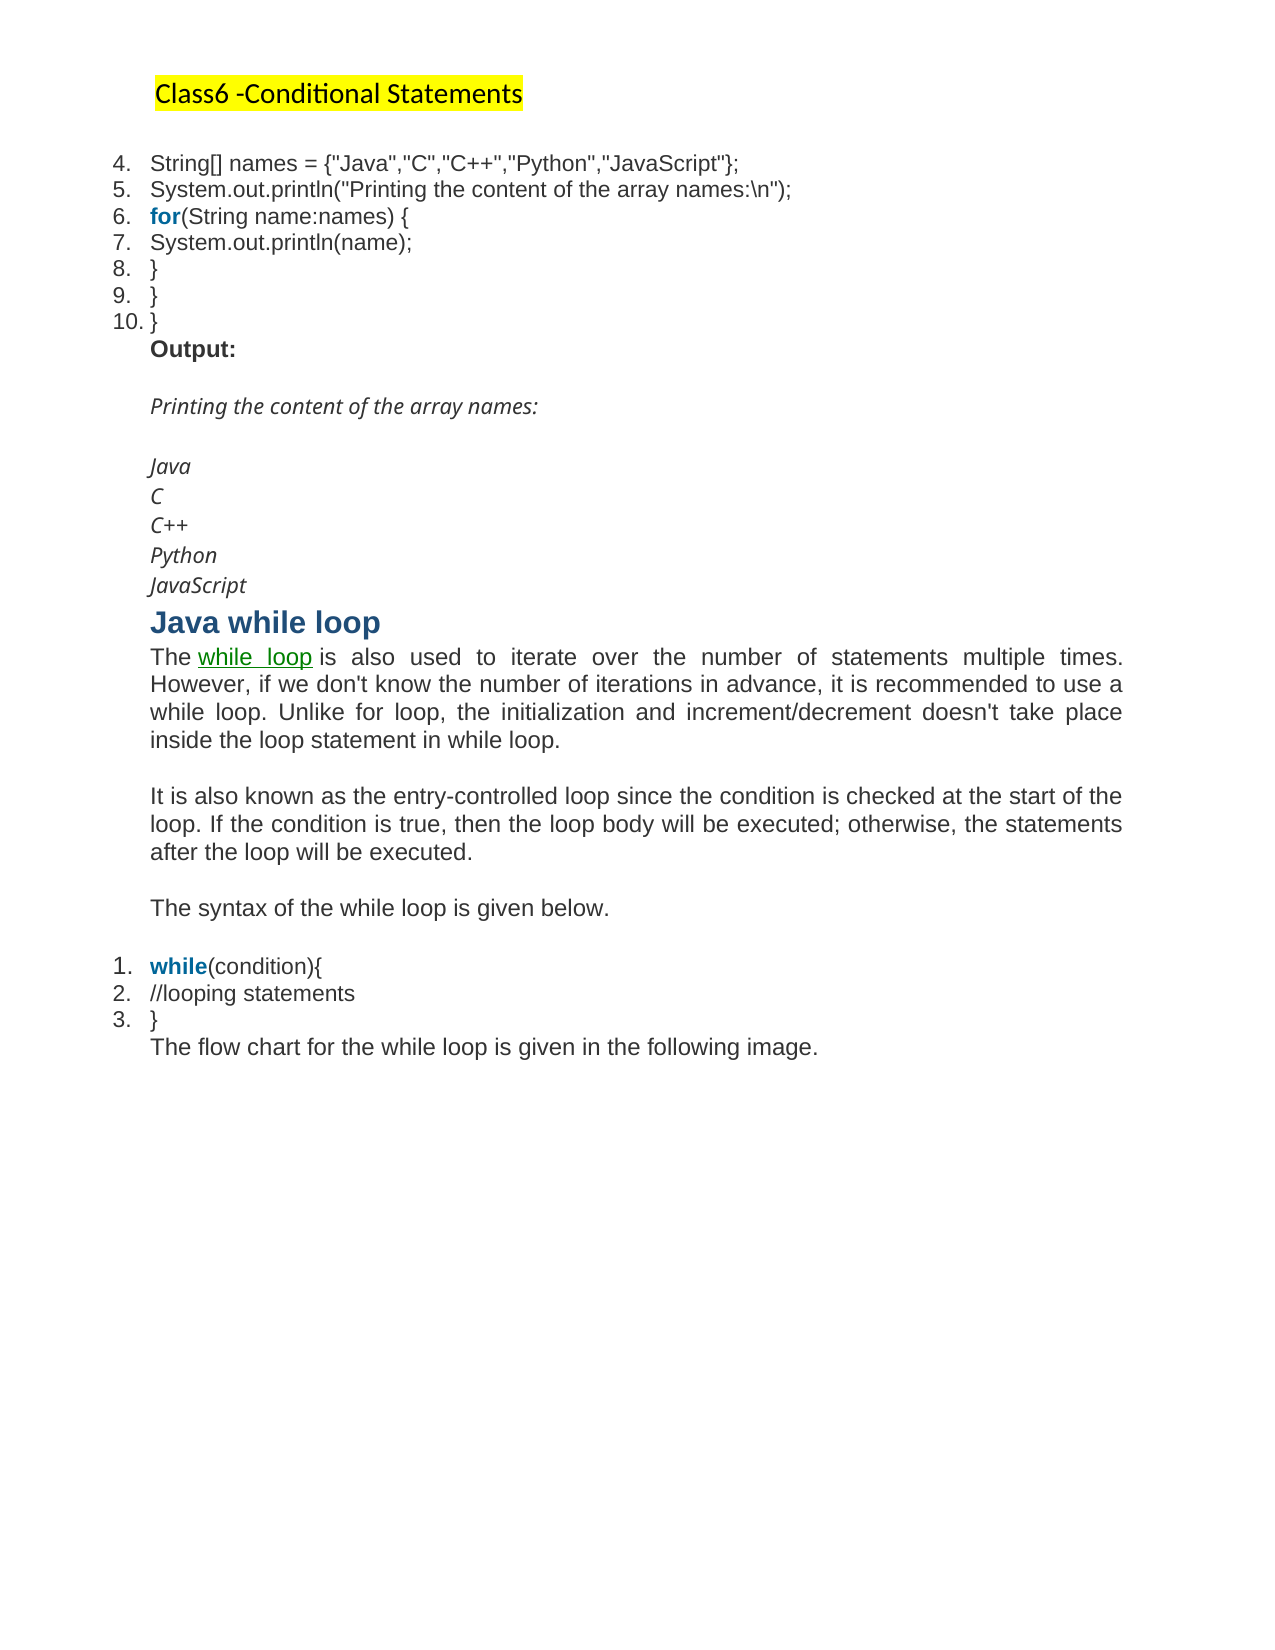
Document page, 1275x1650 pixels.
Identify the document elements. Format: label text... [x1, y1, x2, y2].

list System.out.println(name); [112, 229, 1125, 255]
text The flow chart for the while loop is given in the following image. [150, 1032, 1125, 1060]
text It is also known as the entry-controlled loop since the condition is checked at the start of the loop. If the condition is true, then the loop body will be executed; otherwise, the statements after the loop will be executed. [150, 782, 1125, 865]
list //looping statements [112, 980, 1125, 1006]
text Python [150, 540, 1125, 570]
list } [112, 1006, 1125, 1032]
text C [150, 481, 1125, 510]
text Output: [150, 334, 1125, 362]
list while(condition){ [112, 951, 1125, 980]
text JavaScript [150, 570, 1125, 600]
text The syntax of the while loop is given below. [150, 894, 1125, 922]
list } [112, 255, 1125, 282]
list System.out.println("Printing the content of the array names:\n"); [112, 176, 1125, 203]
subtitle Java while loop [150, 604, 1125, 640]
text Printing the content of the array names: [150, 391, 1125, 421]
list } [112, 282, 1125, 308]
text The while loop is also used to iterate over the number of statements multiple times. However, if we don't know the number of iterations in advance, it is recommended to use a while loop. Unlike for loop, the initialization and increment/decrement doesn't take place inside the loop statement in while loop. [150, 643, 1125, 753]
text C++ [150, 510, 1125, 540]
list String[] names = {"Java","C","C++","Python","JavaScript"}; [112, 150, 1125, 176]
list } [112, 308, 1125, 334]
text Java [150, 451, 1125, 481]
list for(String name:names) { [112, 203, 1125, 229]
